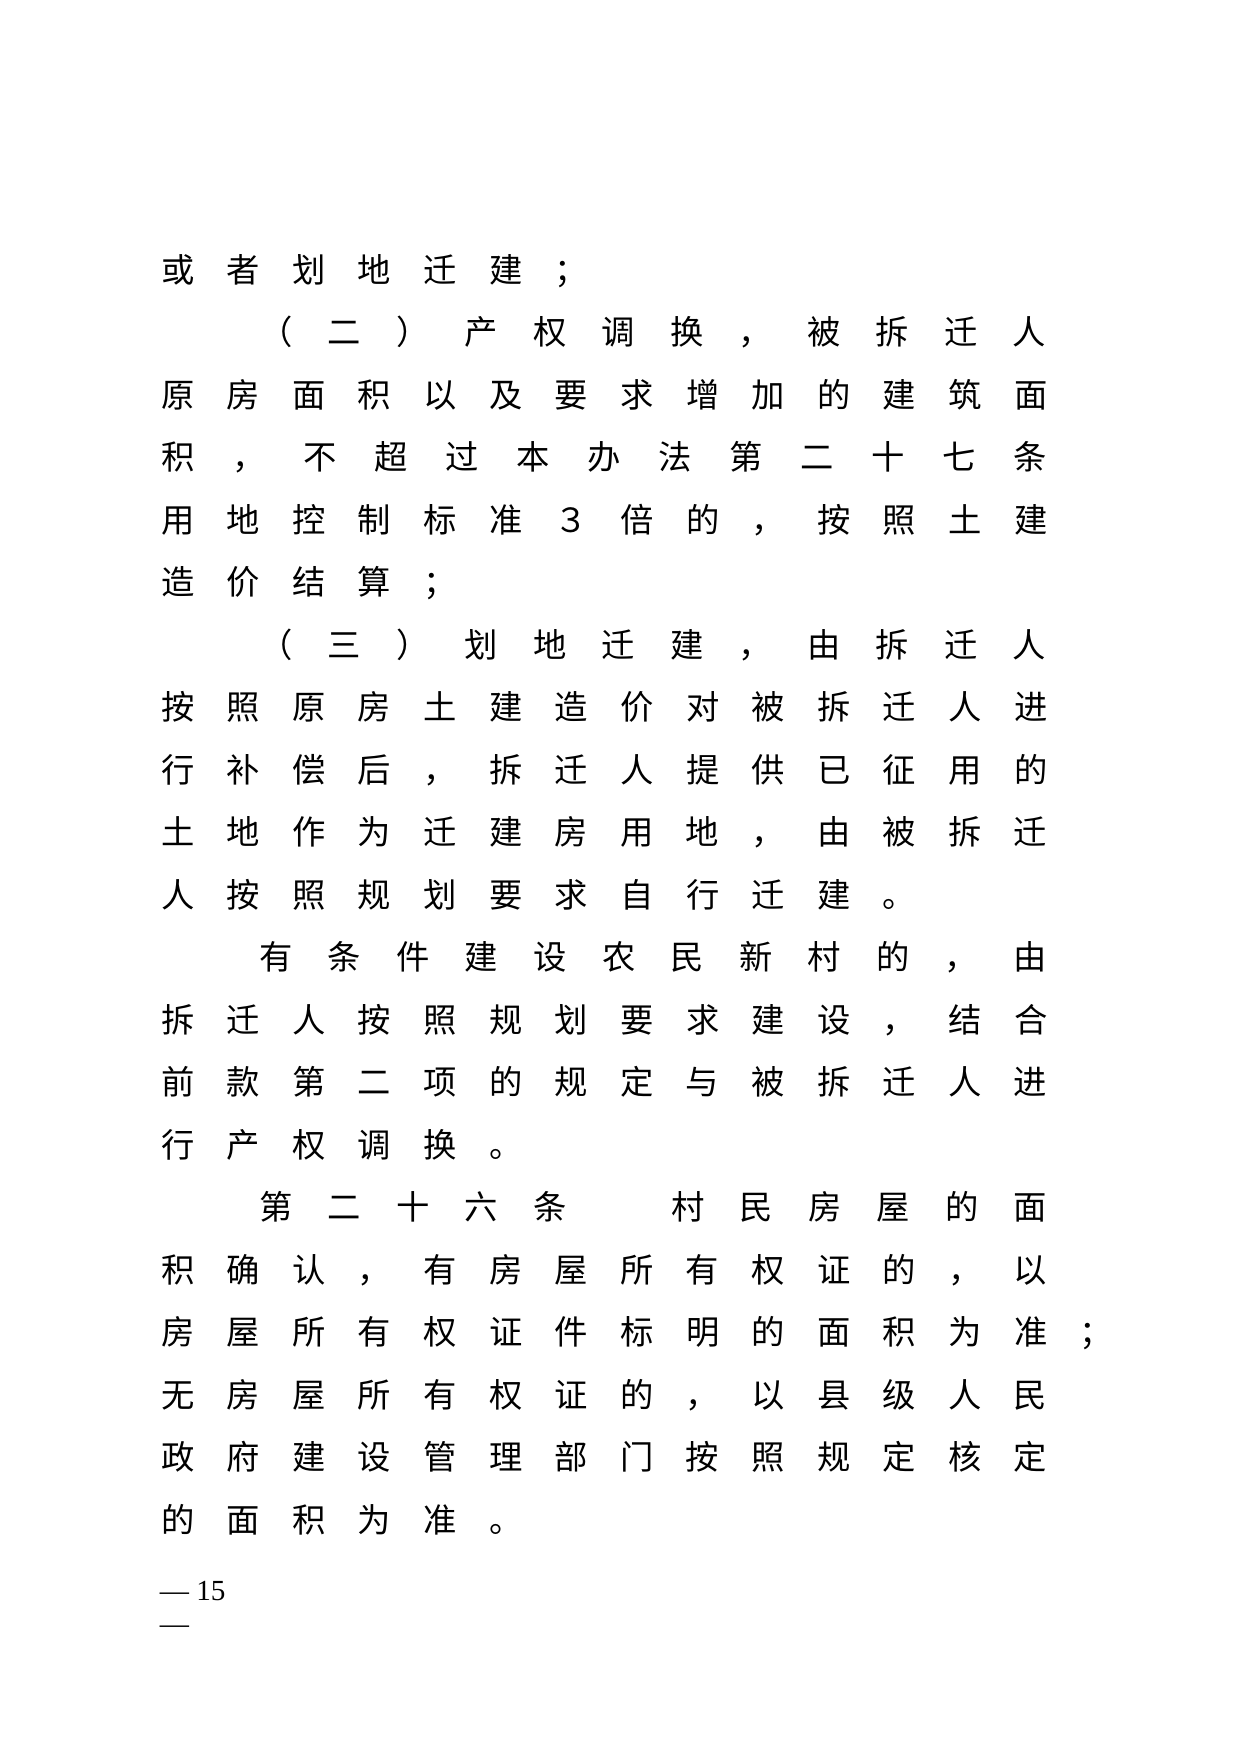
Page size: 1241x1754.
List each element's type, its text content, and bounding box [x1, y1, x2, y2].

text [161, 236, 1079, 299]
text （二）产权调换，被拆迁人原房面积以及要求增加的建筑面积，不超过本办法第二十七条 用地控制标准３倍的，按照土建造价结算； [161, 299, 1079, 611]
text 第二十六条 村民房屋的面积确认，有房屋所有权证的，以房屋所有权证件标明的面积为准；无房屋所有权证的，以县级人民政府建设管理部门按照规定核定的面积为准。 [161, 1174, 1079, 1549]
text （三）划地迁建，由拆迁人按照原房土建造价对被拆迁人进行补偿后，拆迁人提供已征用的土地作为迁建房用地，由被拆迁人按照规划要求自行迁建。 [161, 611, 1079, 924]
text 有条件建设农民新村的，由拆迁人按照规划要求建设，结合前款第二项的规定与被拆迁人进行产权调换。 [161, 924, 1079, 1174]
